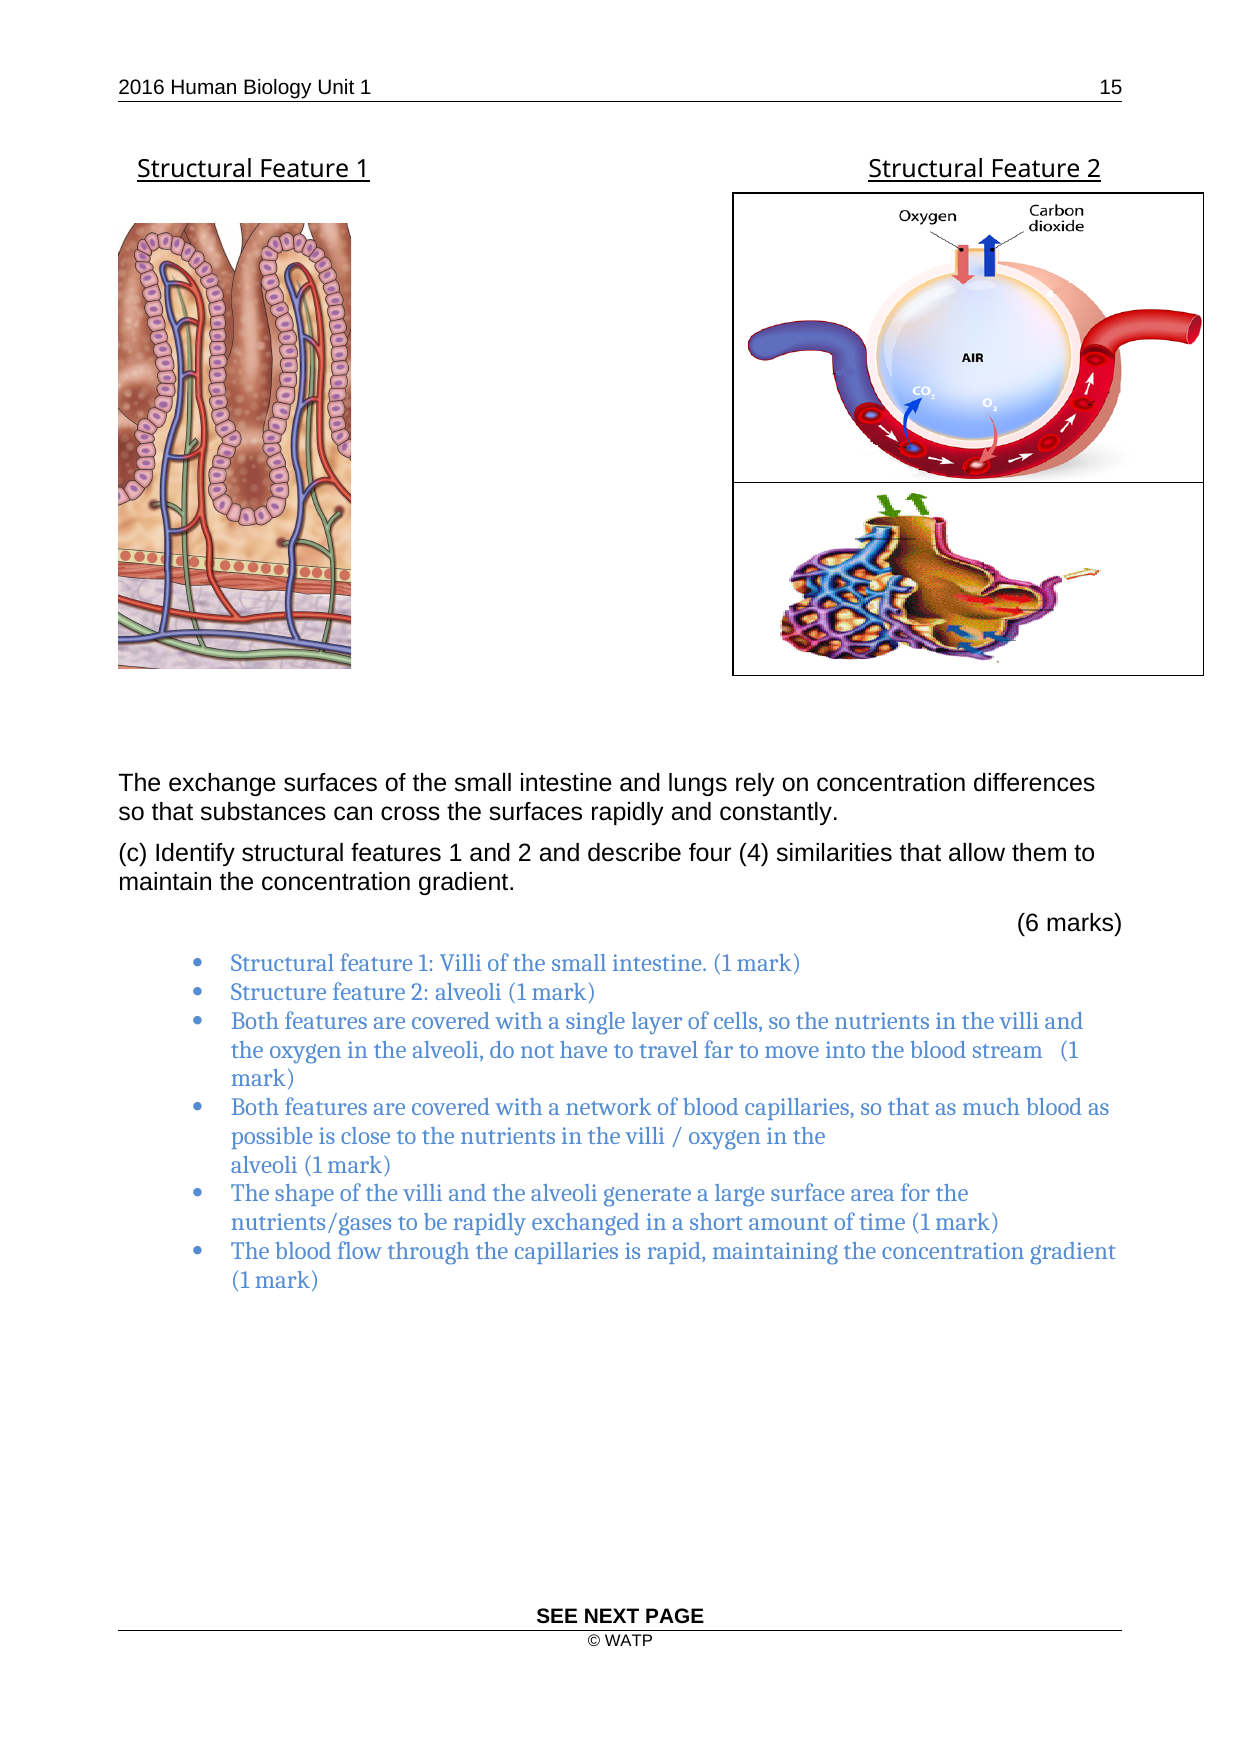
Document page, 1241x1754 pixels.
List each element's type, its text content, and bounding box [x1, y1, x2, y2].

list The shape of the villi and the alveoli generate a large surface area for the nutrients/gases to be rapidly exchanged in a short amount of time (1 mark) [193, 1179, 1122, 1237]
text (c) Identify structural features 1 and 2 and describe four (4) similarities that allow them to maintain the concentration gradient. [118, 838, 1122, 896]
text The exchange surfaces of the small intestine and lungs rely on concentration differences so that substances can cross the surfaces rapidly and constantly. [118, 768, 1122, 826]
list Structural feature 1: Villi of the small intestine. (1 mark) [193, 949, 1122, 978]
list Structure feature 2: alveoli (1 mark) [193, 978, 1122, 1007]
picture [747, 200, 1203, 482]
list Structural Feature 1 Structural Feature 2 [137, 151, 1122, 185]
picture [118, 223, 352, 669]
text (6 marks) [118, 908, 1122, 937]
list The blood flow through the capillaries is rapid, maintaining the concentration gradient (1 mark) [193, 1237, 1122, 1294]
list Both features are covered with a network of blood capillaries, so that as much blood as possible is close to the nutrients in the villi / oxygen in the [193, 1093, 1122, 1151]
picture [747, 490, 1114, 668]
list alveoli (1 mark) [231, 1151, 1122, 1179]
list Both features are covered with a single layer of cells, so the nutrients in the villi and the oxygen in the alveoli, do not have to travel far to move into the blood stream (1 mark) [193, 1007, 1122, 1093]
